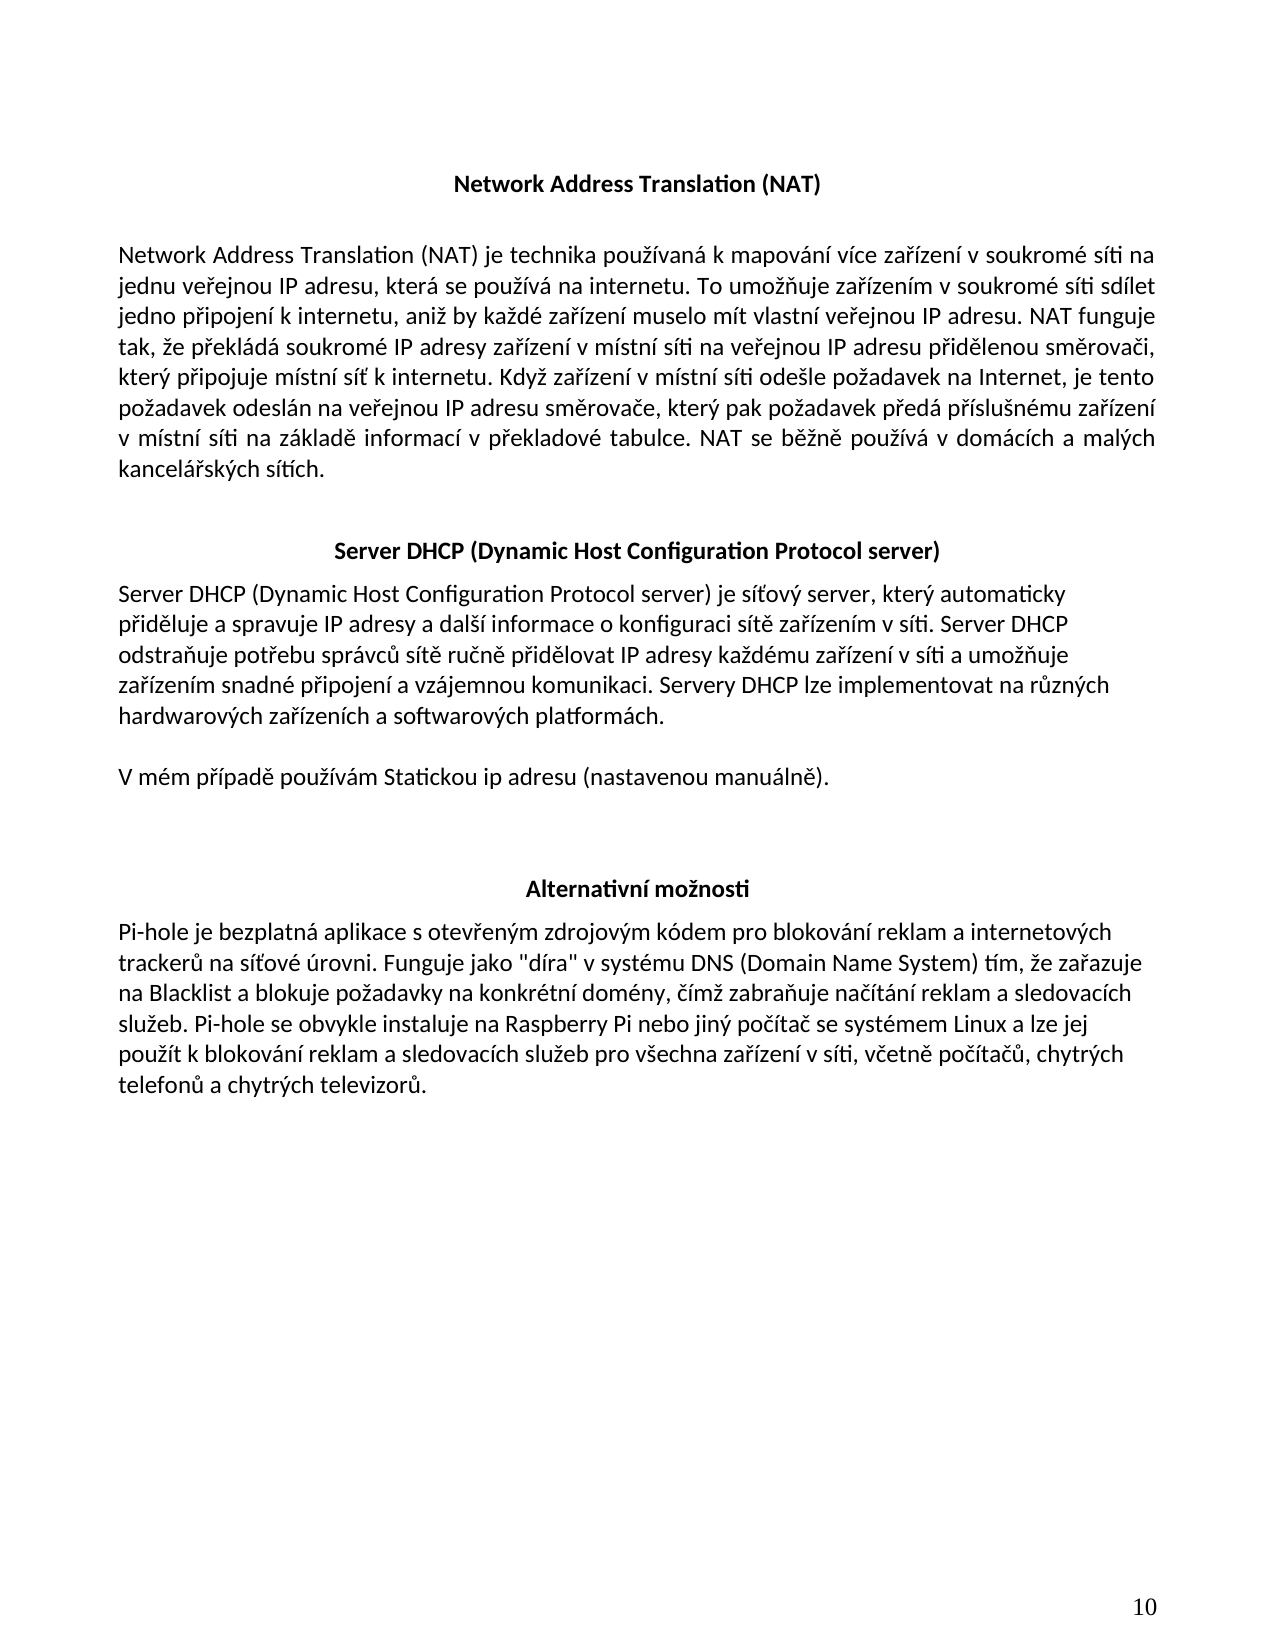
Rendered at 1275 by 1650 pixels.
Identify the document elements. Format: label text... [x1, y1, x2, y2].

text V mém případě používám Statickou ip adresu (nastavenou manuálně). [118, 761, 1157, 792]
subtitle Network Address Translation (NAT) [118, 168, 1157, 198]
text Server DHCP (Dynamic Host Configuration Protocol server) je síťový server, který automaticky přiděluje a spravuje IP adresy a další informace o konfiguraci sítě zařízením v síti. Server DHCP odstraňuje potřebu správců sítě ručně přidělovat IP adresy každému zařízení v síti a umožňuje zařízením snadné připojení a vzájemnou komunikaci. Servery DHCP lze implementovat na různých hardwarových zařízeních a softwarových platformách. [118, 578, 1157, 731]
subtitle Alternativní možnosti [118, 873, 1157, 904]
subtitle Server DHCP (Dynamic Host Configuration Protocol server) [118, 535, 1157, 566]
text Network Address Translation (NAT) je technika používaná k mapování více zařízení v soukromé síti na jednu veřejnou IP adresu, která se používá na internetu. To umožňuje zařízením v soukromé síti sdílet jedno připojení k internetu, aniž by každé zařízení muselo mít vlastní veřejnou IP adresu. NAT funguje tak, že překládá soukromé IP adresy zařízení v místní síti na veřejnou IP adresu přidělenou směrovači, který připojuje místní síť k internetu. Když zařízení v místní síti odešle požadavek na Internet, je tento požadavek odeslán na veřejnou IP adresu směrovače, který pak požadavek předá příslušnému zařízení v místní síti na základě informací v překladové tabulce. NAT se běžně používá v domácích a malých kancelářských sítích. [118, 239, 1157, 484]
text Pi-hole je bezplatná aplikace s otevřeným zdrojovým kódem pro blokování reklam a internetových trackerů na síťové úrovni. Funguje jako "díra" v systému DNS (Domain Name System) tím, že zařazuje na Blacklist a blokuje požadavky na konkrétní domény, čímž zabraňuje načítání reklam a sledovacích služeb. Pi-hole se obvykle instaluje na Raspberry Pi nebo jiný počítač se systémem Linux a lze jej použít k blokování reklam a sledovacích služeb pro všechna zařízení v síti, včetně počítačů, chytrých telefonů a chytrých televizorů. [118, 917, 1157, 1100]
